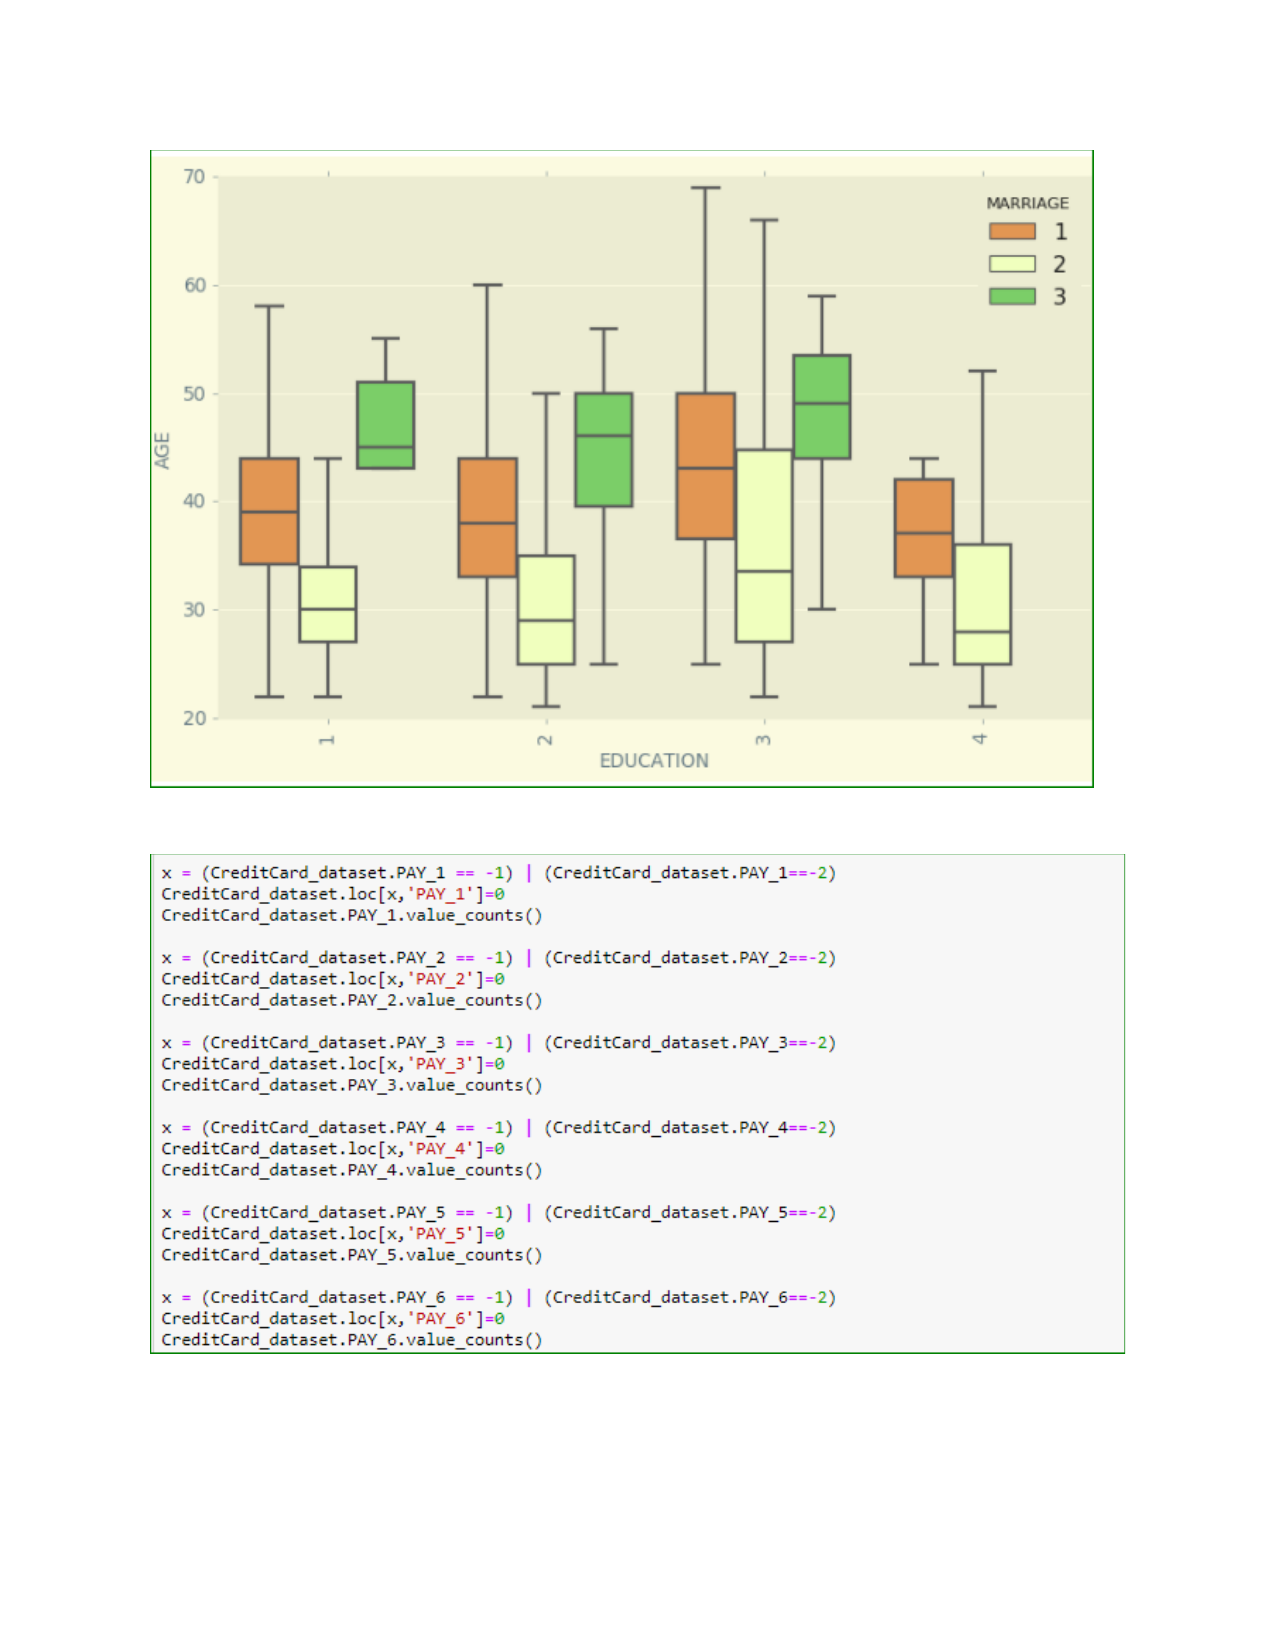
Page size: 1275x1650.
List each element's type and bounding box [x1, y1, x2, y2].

picture [150, 150, 1094, 788]
picture [150, 854, 1125, 1354]
